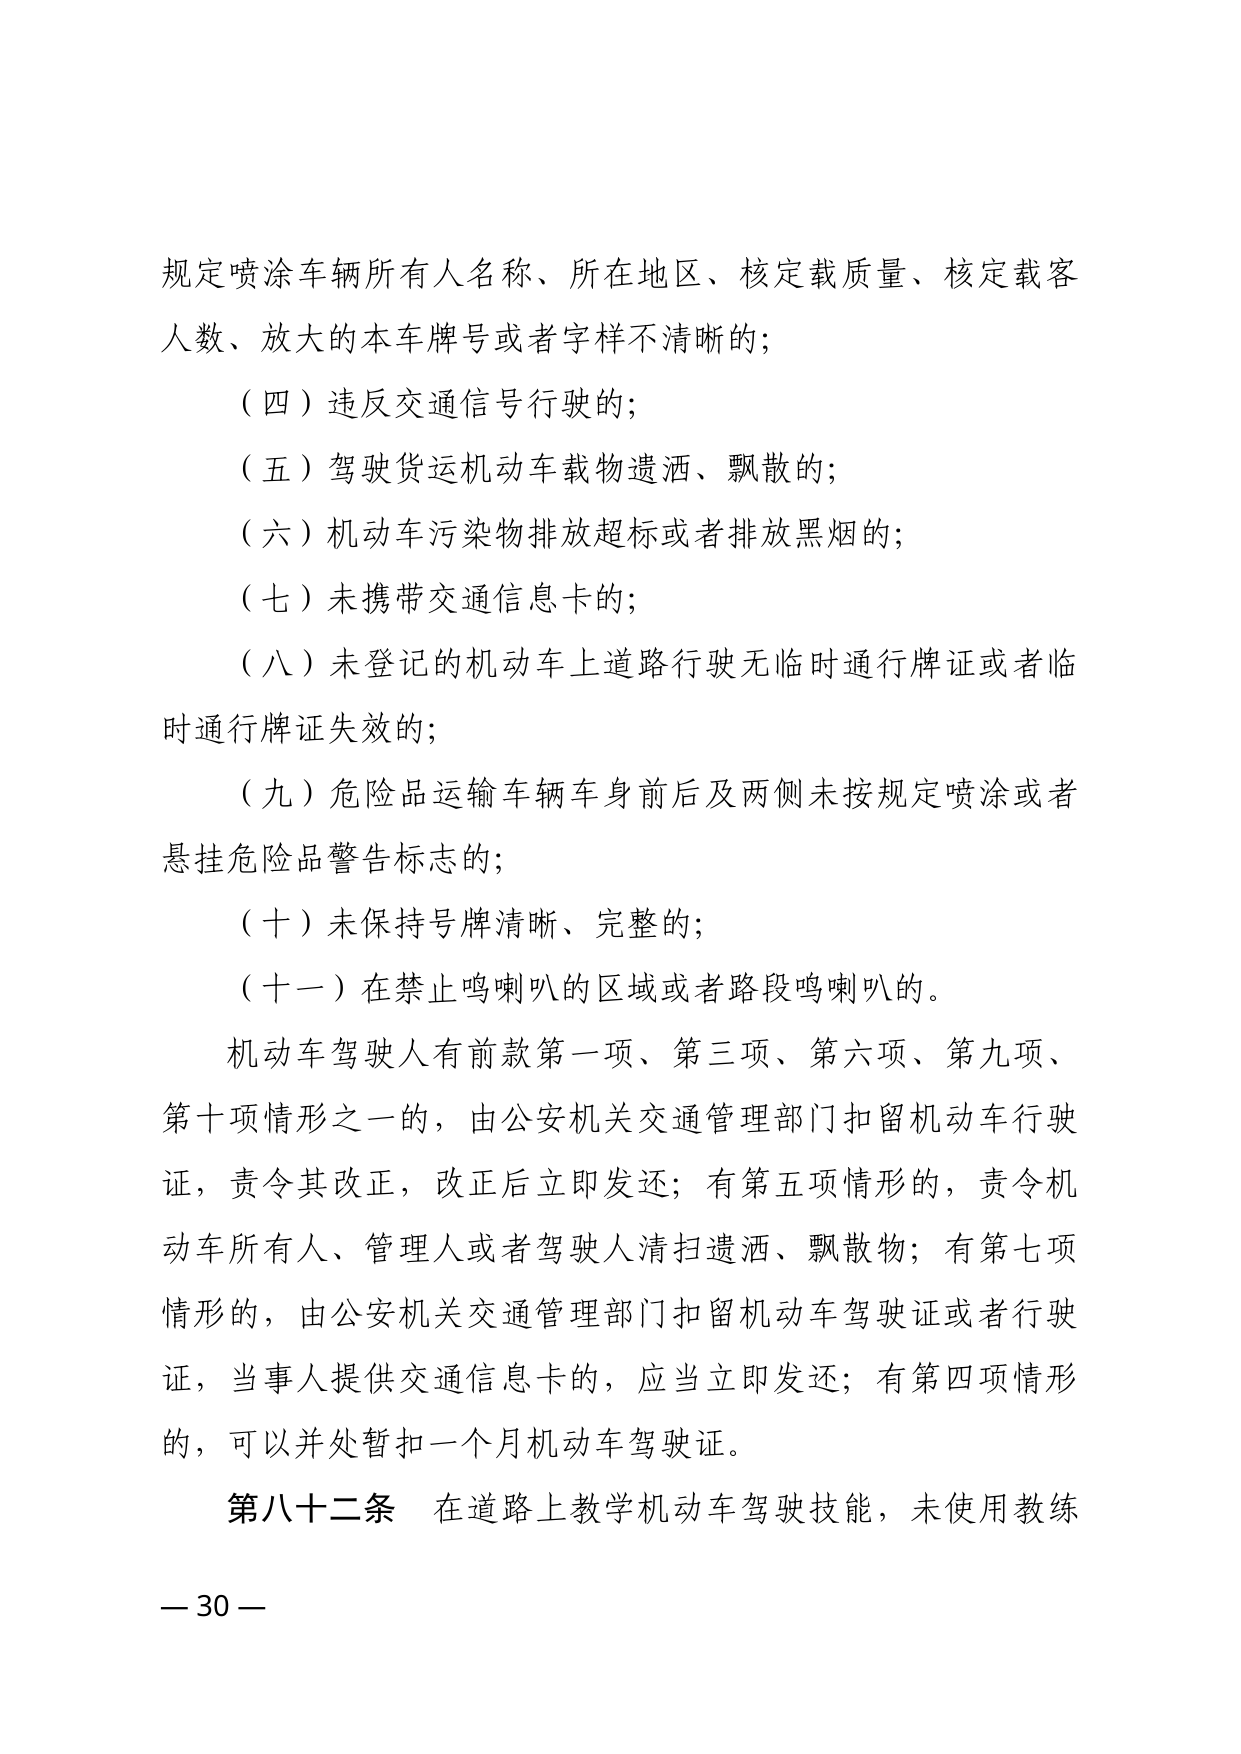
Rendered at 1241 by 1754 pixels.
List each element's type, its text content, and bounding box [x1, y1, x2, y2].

text （十一）在禁止鸣喇叭的区域或者路段鸣喇叭的。 [159, 954, 1081, 1019]
text （七）未携带交通信息卡的； [159, 564, 1081, 629]
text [159, 1474, 1081, 1539]
text （九）危险品运输车辆车身前后及两侧未按规定喷涂或者悬挂危险品警告标志的； [159, 759, 1081, 889]
text （八）未登记的机动车上道路行驶无临时通行牌证或者临时通行牌证失效的； [159, 629, 1081, 759]
text （六）机动车污染物排放超标或者排放黑烟的； [159, 499, 1081, 564]
text （五）驾驶货运机动车载物遗洒、飘散的； [159, 434, 1081, 499]
text （十）未保持号牌清晰、完整的； [159, 889, 1081, 954]
text 机动车驾驶人有前款第一项、第三项、第六项、第九项、第十项情形之一的，由公安机关交通管理部门扣留机动车行驶证，责令其改正，改正后立即发还；有第五项情形的，责令机动车所有人、管理人或者驾驶人清扫遗洒、飘散物；有第七项情形的，由公安机关交通管理部门扣留机动车驾驶证或者行驶证，当事人提供交通信息卡的，应当立即发还；有第四项情形的，可以并处暂扣一个月机动车驾驶证。 [159, 1019, 1081, 1474]
text （四）违反交通信号行驶的； [159, 369, 1081, 434]
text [159, 239, 1081, 369]
